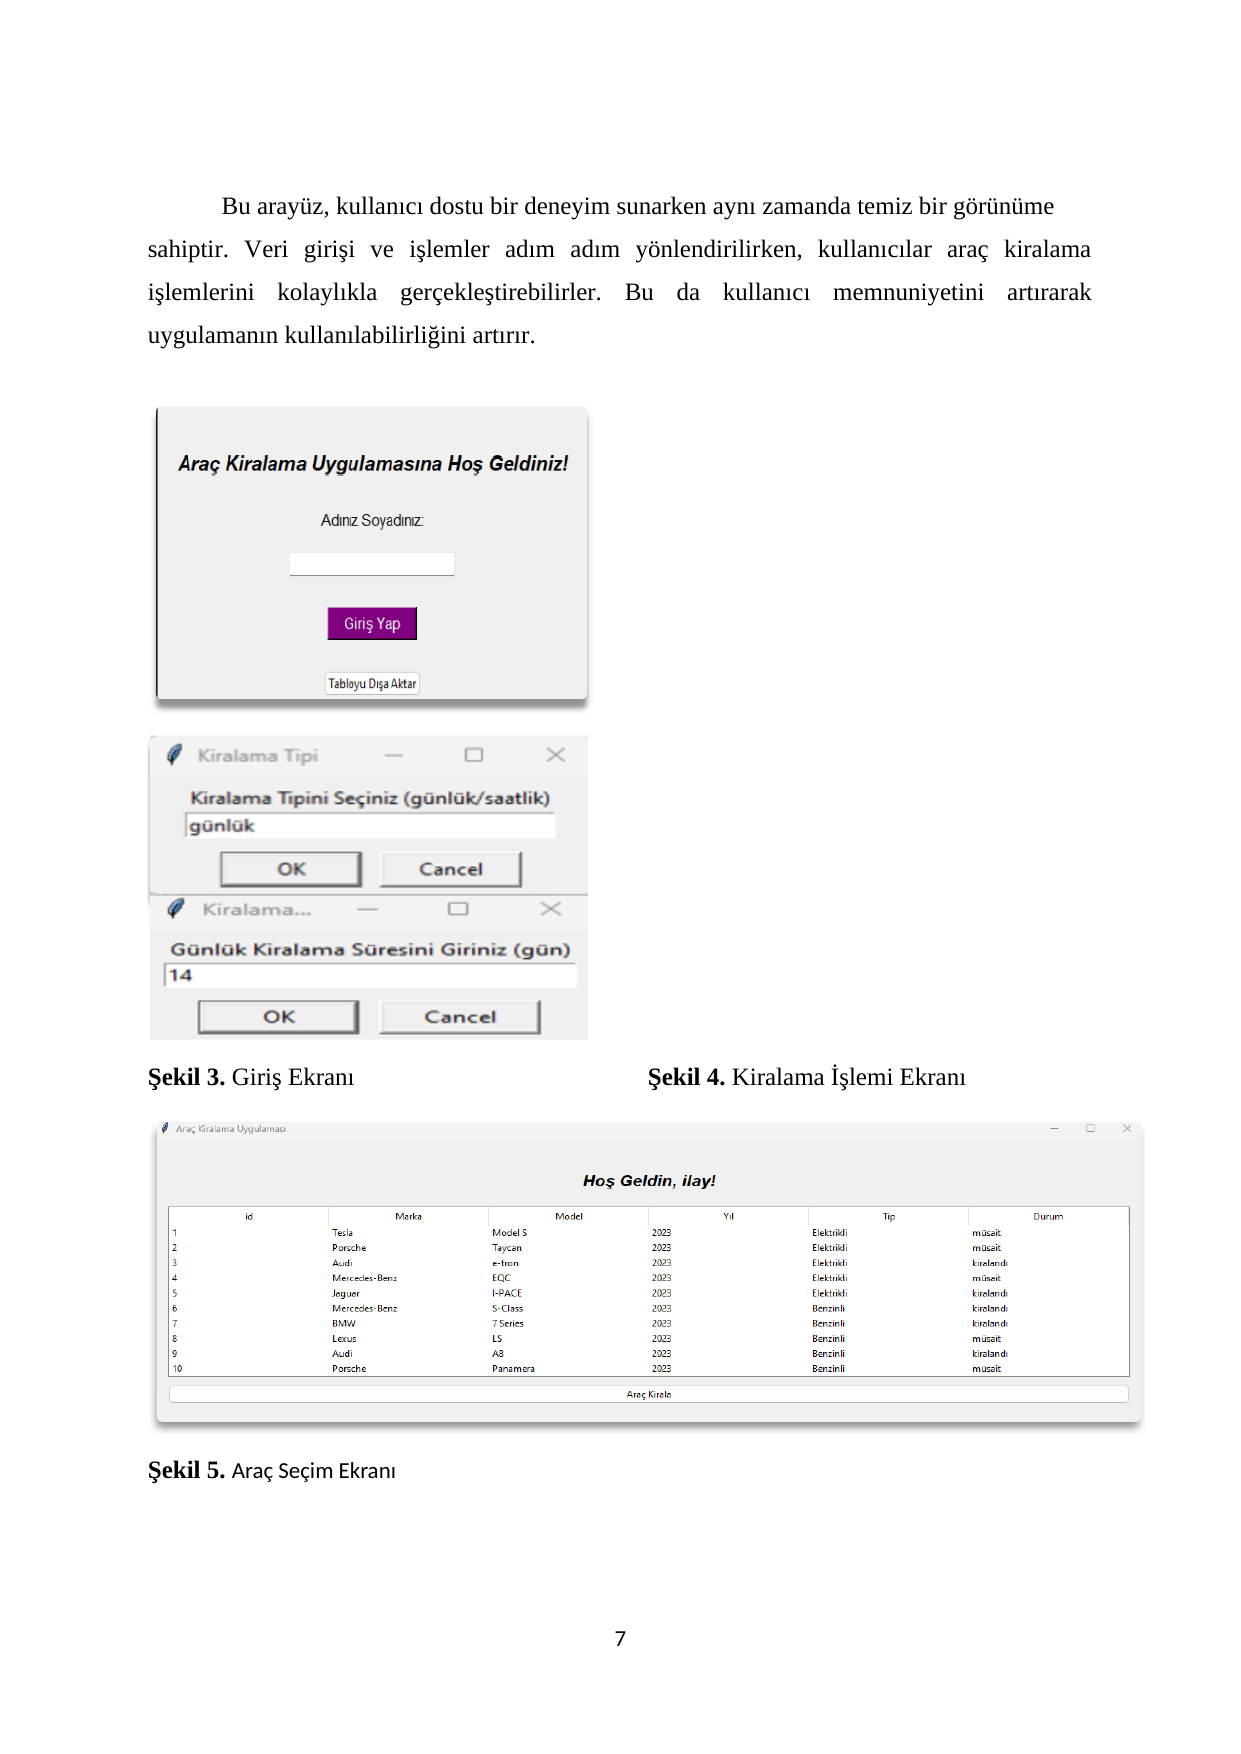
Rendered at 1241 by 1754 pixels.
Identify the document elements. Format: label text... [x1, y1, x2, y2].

text Şekil 5. Araç Seçim Ekranı [148, 1455, 1093, 1484]
text sahiptir. Veri girişi ve işlemler adım adım yönlendirilirken, kullanıcılar araç kiralama işlemlerini kolaylıkla gerçekleştirebilirler. Bu da kullanıcı memnuniyetini artırarak uygulamanın kullanılabilirliğini artırır. [148, 234, 1093, 349]
picture [147, 406, 595, 718]
picture [156, 1121, 1142, 1422]
text Şekil 3. Giriş Ekranı Şekil 4. Kiralama İşlemi Ekranı [148, 1062, 1093, 1091]
picture [147, 731, 589, 1043]
text Bu arayüz, kullanıcı dostu bir deneyim sunarken aynı zamanda temiz bir görünüme [207, 191, 1093, 219]
